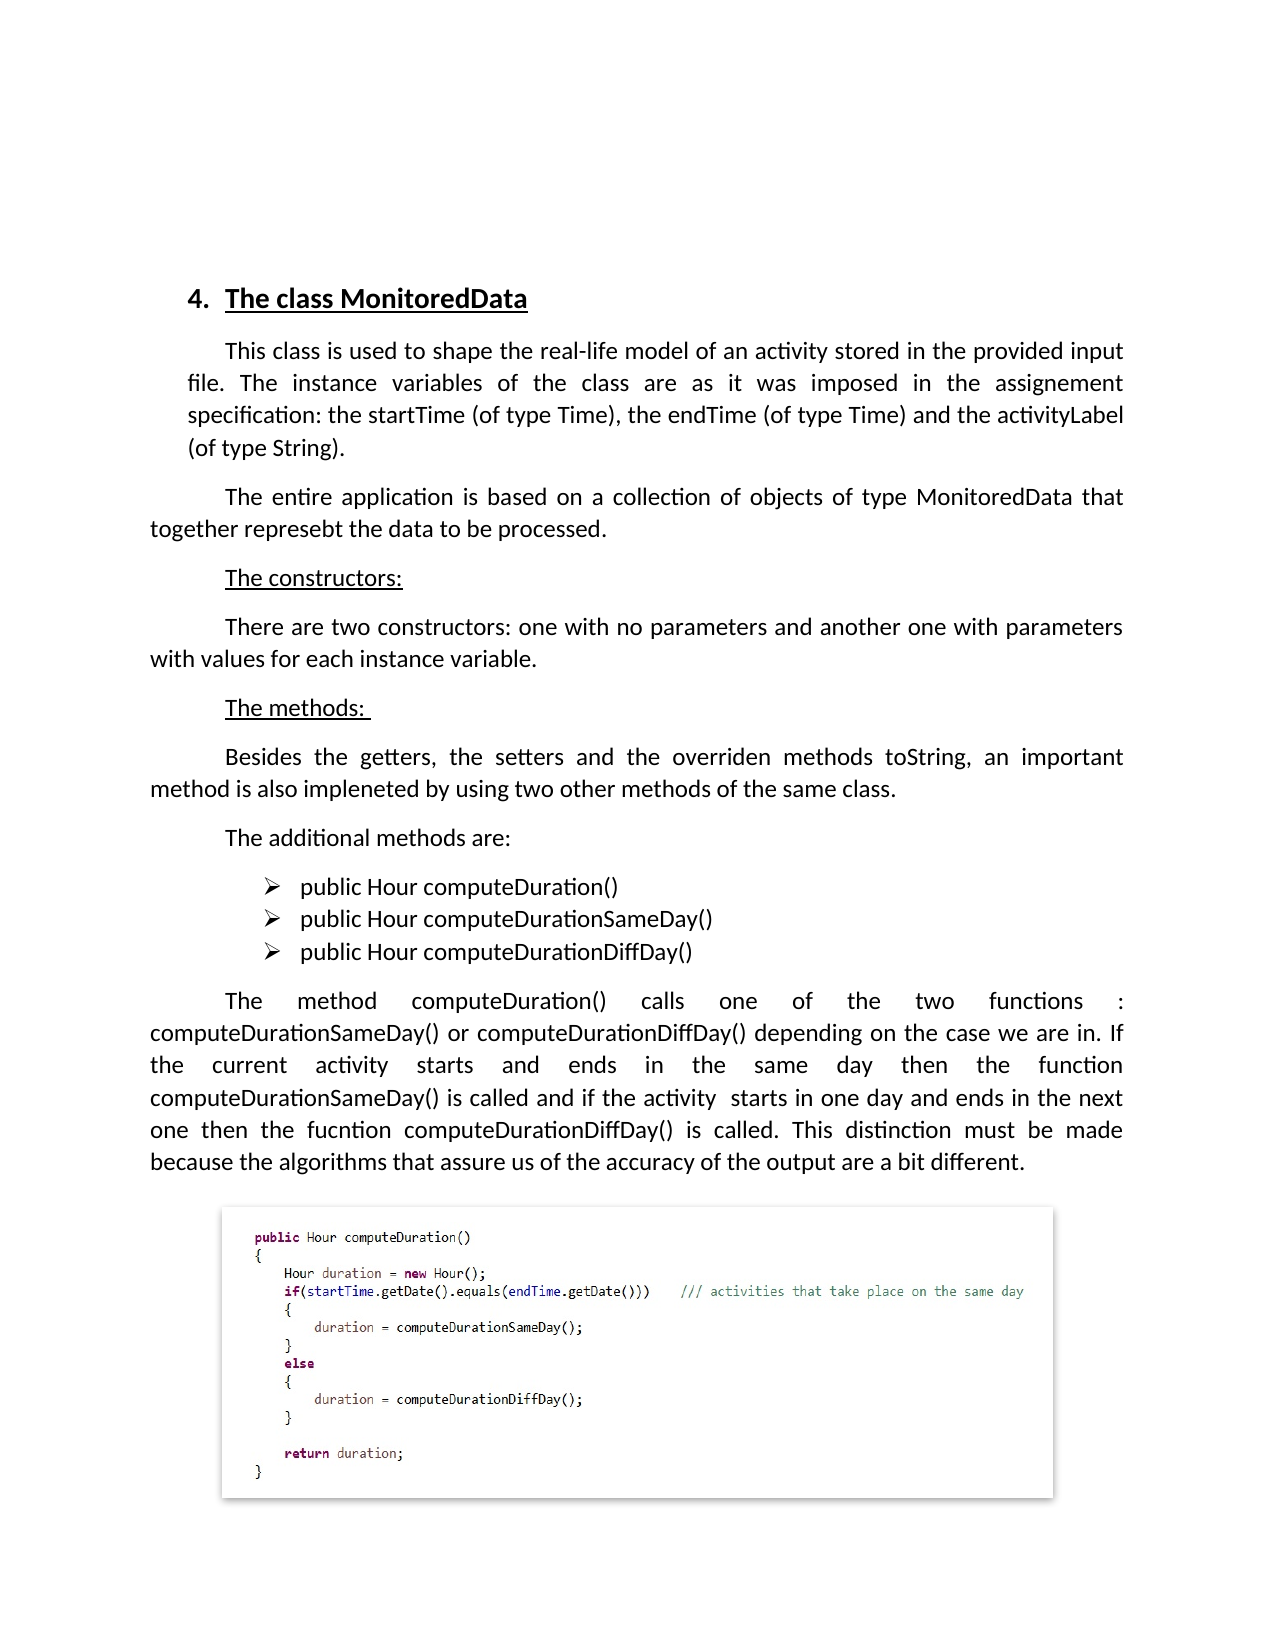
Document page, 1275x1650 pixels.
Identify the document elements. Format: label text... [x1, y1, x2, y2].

text The method computeDuration() calls one of the two functions : computeDurationSameDay() or computeDurationDiffDay() depending on the case we are in. If the current activity starts and ends in the same day then the function computeDurationSameDay() is called and if the activity starts in one day and ends in the next one then the fucntion computeDurationDiffDay() is called. This distinction must be made because the algorithms that assure us of the accuracy of the output are a bit different. [150, 985, 1125, 1177]
list public Hour computeDurationSameDay() [262, 903, 1125, 934]
list public Hour computeDuration() [262, 871, 1125, 902]
picture [237, 1222, 1038, 1483]
text This class is used to shape the real-life model of an activity stored in the provided input file. The instance variables of the class are as it was imposed in the assignement specification: the startTime (of type Time), the endTime (of type Time) and the activityLabel (of type String). [187, 335, 1125, 462]
list public Hour computeDurationDiffDay() [262, 936, 1125, 966]
text The constructors: [150, 562, 1125, 592]
text There are two constructors: one with no parameters and another one with parameters with values for each instance variable. [150, 611, 1125, 674]
text Besides the getters, the setters and the overriden methods toString, an important method is also impleneted by using two other methods of the same class. [150, 741, 1125, 804]
list The class MonitoredData [187, 280, 1125, 316]
text The additional methods are: [150, 822, 1125, 853]
text The methods: [150, 692, 1125, 723]
text The entire application is based on a collection of objects of type MonitoredData that together represebt the data to be processed. [150, 481, 1125, 543]
